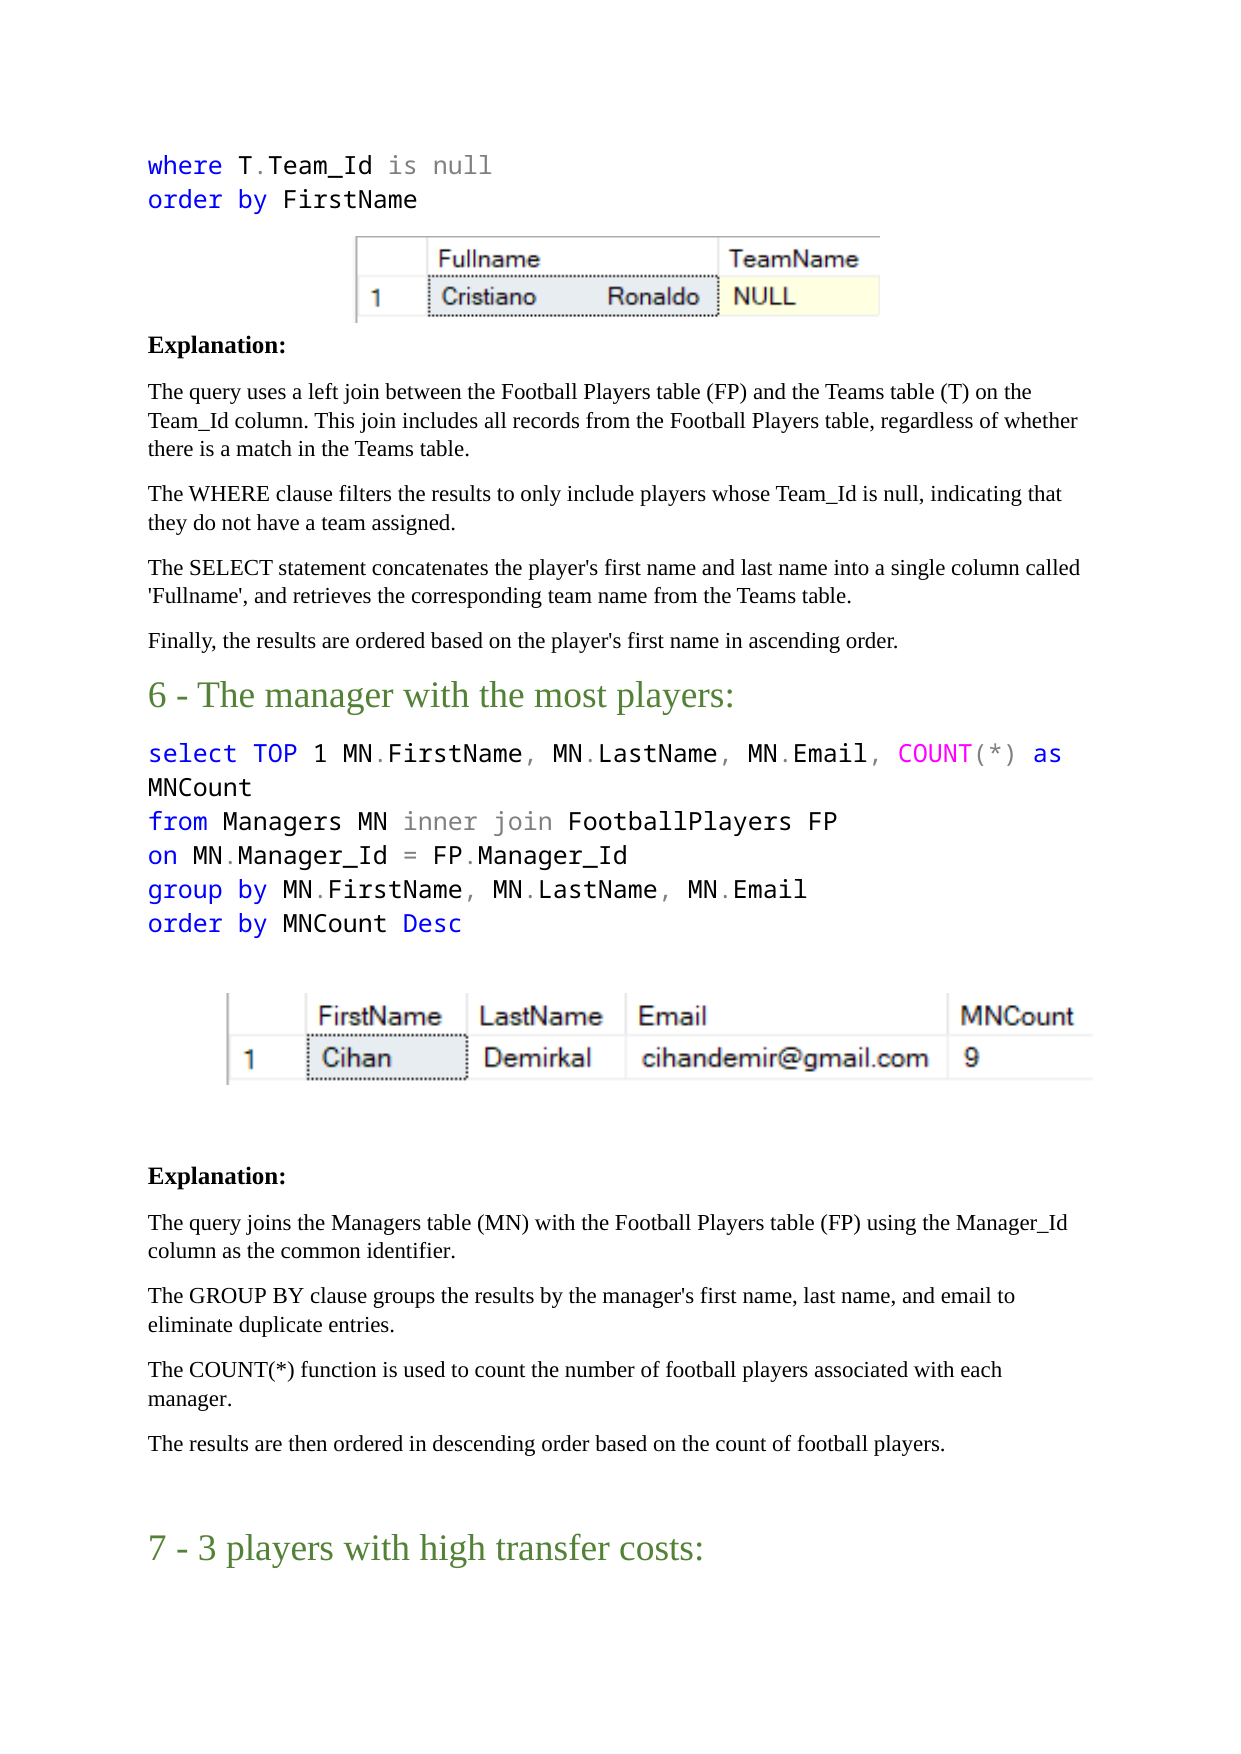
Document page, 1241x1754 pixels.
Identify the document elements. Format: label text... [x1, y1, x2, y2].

text from Managers MN inner join FootballPlayers FP [148, 804, 1093, 838]
picture [225, 993, 1093, 1085]
text select TOP 1 MN.FirstName, MN.LastName, MN.Email, COUNT(*) as MNCount [148, 736, 1093, 804]
text The WHERE clause filters the results to only include players whose Team_Id is null, indicating that they do not have a team assigned. [148, 480, 1093, 535]
text order by MNCount Desc [148, 906, 1093, 940]
text group by MN.FirstName, MN.LastName, MN.Email [148, 872, 1093, 906]
text order by FirstName [148, 182, 1093, 216]
picture [352, 236, 880, 323]
text The results are then ordered in descending order based on the count of football players. [148, 1430, 1093, 1456]
text The query joins the Managers table (MN) with the Football Players table (FP) using the Manager_Id column as the common identifier. [148, 1209, 1093, 1264]
text The GROUP BY clause groups the results by the manager's first name, last name, and email to eliminate duplicate entries. [148, 1283, 1093, 1337]
text on MN.Manager_Id = FP.Manager_Id [148, 838, 1093, 872]
text The SELECT statement concatenates the player's first name and last name into a single column called 'Fullname', and retrieves the corresponding team name from the Teams table. [148, 554, 1093, 608]
text The COUNT(*) function is used to count the number of football players associated with each manager. [148, 1356, 1093, 1411]
text Explanation: [148, 331, 1093, 359]
text Finally, the results are ordered based on the player's first name in ascending order. [148, 627, 1093, 654]
text 6 - The manager with the most players: [148, 672, 1093, 716]
text Explanation: [148, 1161, 1093, 1190]
text 7 - 3 players with high transfer costs: [148, 1525, 1093, 1568]
text The query uses a left join between the Football Players table (FP) and the Teams table (T) on the Team_Id column. This join includes all records from the Football Players table, regardless of whether there is a match in the Teams table. [148, 378, 1093, 461]
text where T.Team_Id is null [148, 148, 1093, 182]
